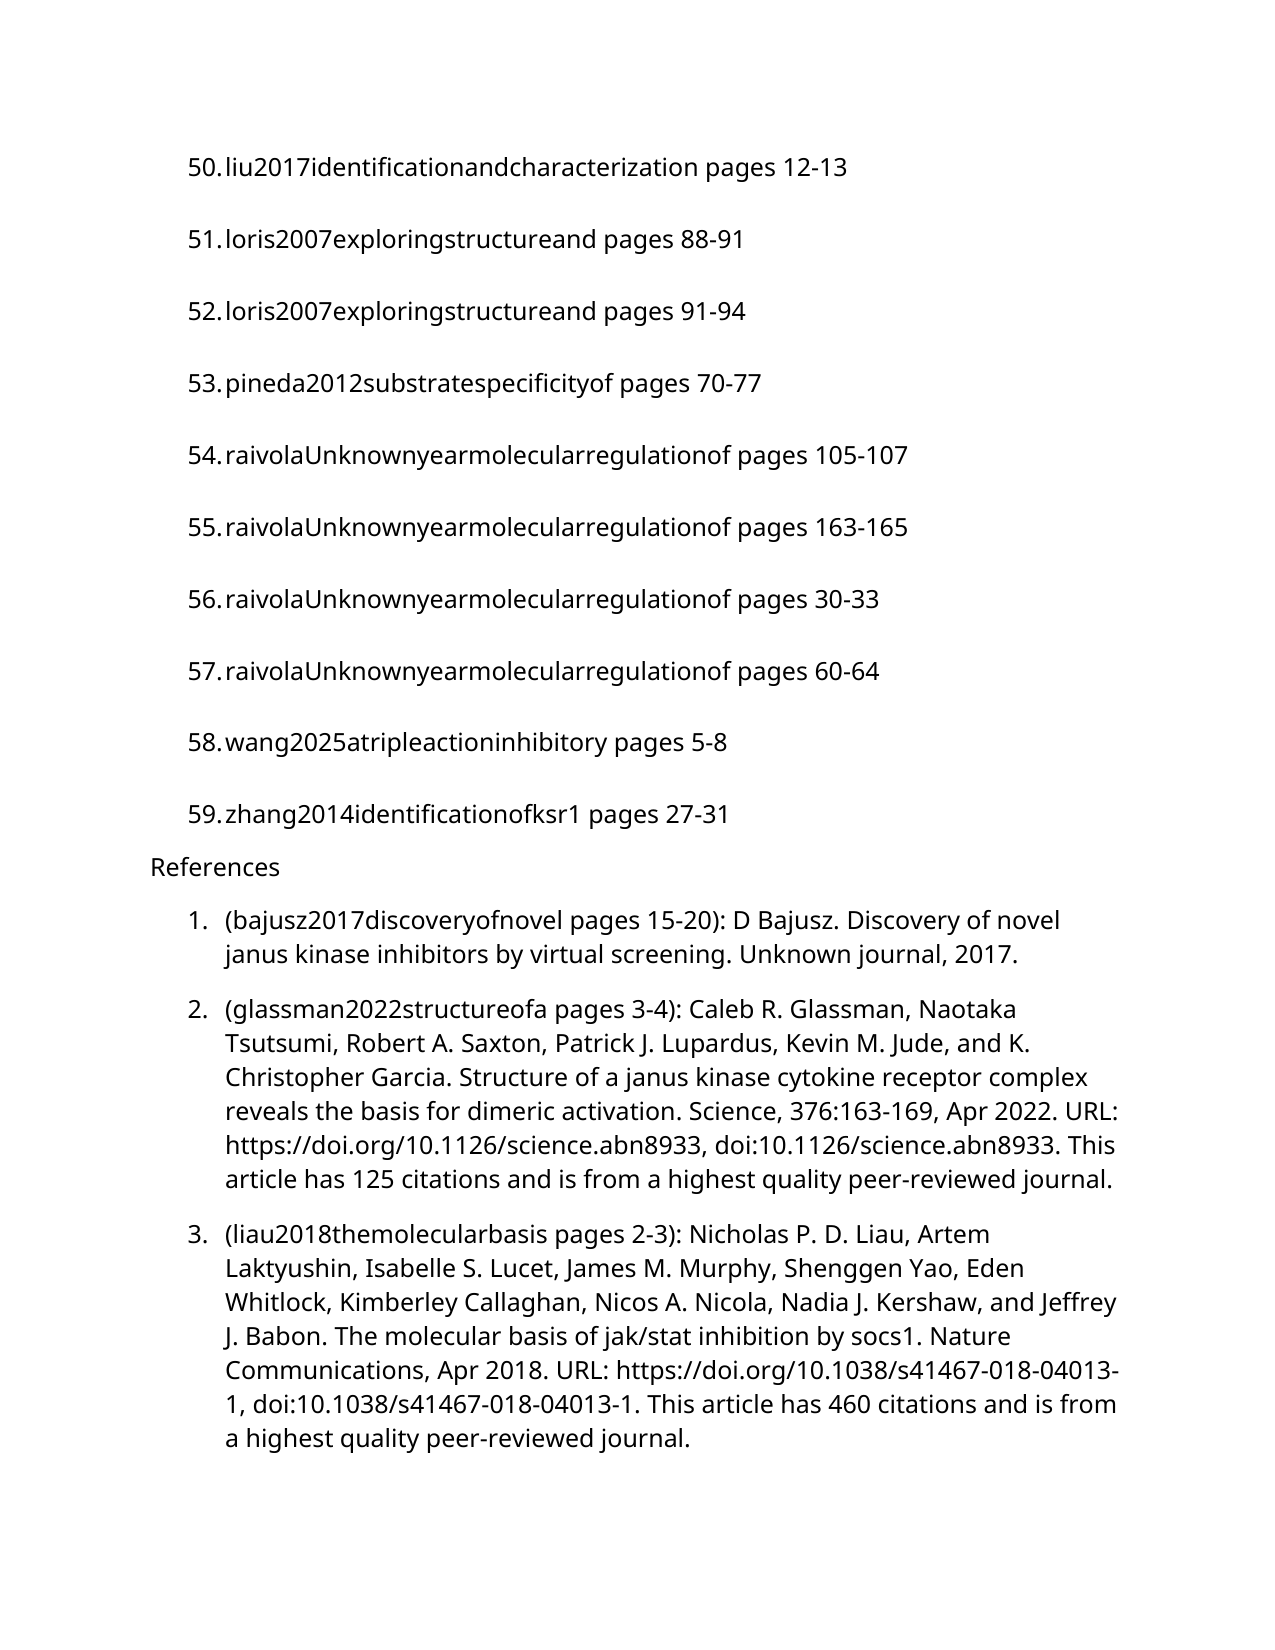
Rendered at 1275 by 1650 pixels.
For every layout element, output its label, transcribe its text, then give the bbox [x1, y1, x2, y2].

list pineda2012substratespecificityof pages 70-77 [187, 366, 1125, 434]
list loris2007exploringstructureand pages 91-94 [187, 294, 1125, 362]
list raivolaUnknownyearmolecularregulationof pages 60-64 [187, 653, 1125, 721]
list zhang2014identificationofksr1 pages 27-31 [187, 797, 1125, 831]
list liu2017identificationandcharacterization pages 12-13 [187, 150, 1125, 218]
list wang2025atripleactioninhibitory pages 5-8 [187, 725, 1125, 793]
list loris2007exploringstructureand pages 88-91 [187, 222, 1125, 290]
text References [150, 850, 1125, 884]
list (glassman2022structureofa pages 3-4): Caleb R. Glassman, Naotaka Tsutsumi, Robert A. Saxton, Patrick J. Lupardus, Kevin M. Jude, and K. Christopher Garcia. Structure of a janus kinase cytokine receptor complex reveals the basis for dimeric activation. Science, 376:163-169, Apr 2022. URL: https://doi.org/10.1126/science.abn8933, doi:10.1126/science.abn8933. This article has 125 citations and is from a highest quality peer-reviewed journal. [187, 991, 1125, 1196]
list raivolaUnknownyearmolecularregulationof pages 30-33 [187, 581, 1125, 649]
list (liau2018themolecularbasis pages 2-3): Nicholas P. D. Liau, Artem Laktyushin, Isabelle S. Lucet, James M. Murphy, Shenggen Yao, Eden Whitlock, Kimberley Callaghan, Nicos A. Nicola, Nadia J. Kershaw, and Jeffrey J. Babon. The molecular basis of jak/stat inhibition by socs1. Nature Communications, Apr 2018. URL: https://doi.org/10.1038/s41467-018-04013-1, doi:10.1038/s41467-018-04013-1. This article has 460 citations and is from a highest quality peer-reviewed journal. [187, 1217, 1125, 1455]
list raivolaUnknownyearmolecularregulationof pages 163-165 [187, 509, 1125, 577]
list (bajusz2017discoveryofnovel pages 15-20): D Bajusz. Discovery of novel janus kinase inhibitors by virtual screening. Unknown journal, 2017. [187, 902, 1125, 971]
list raivolaUnknownyearmolecularregulationof pages 105-107 [187, 437, 1125, 506]
